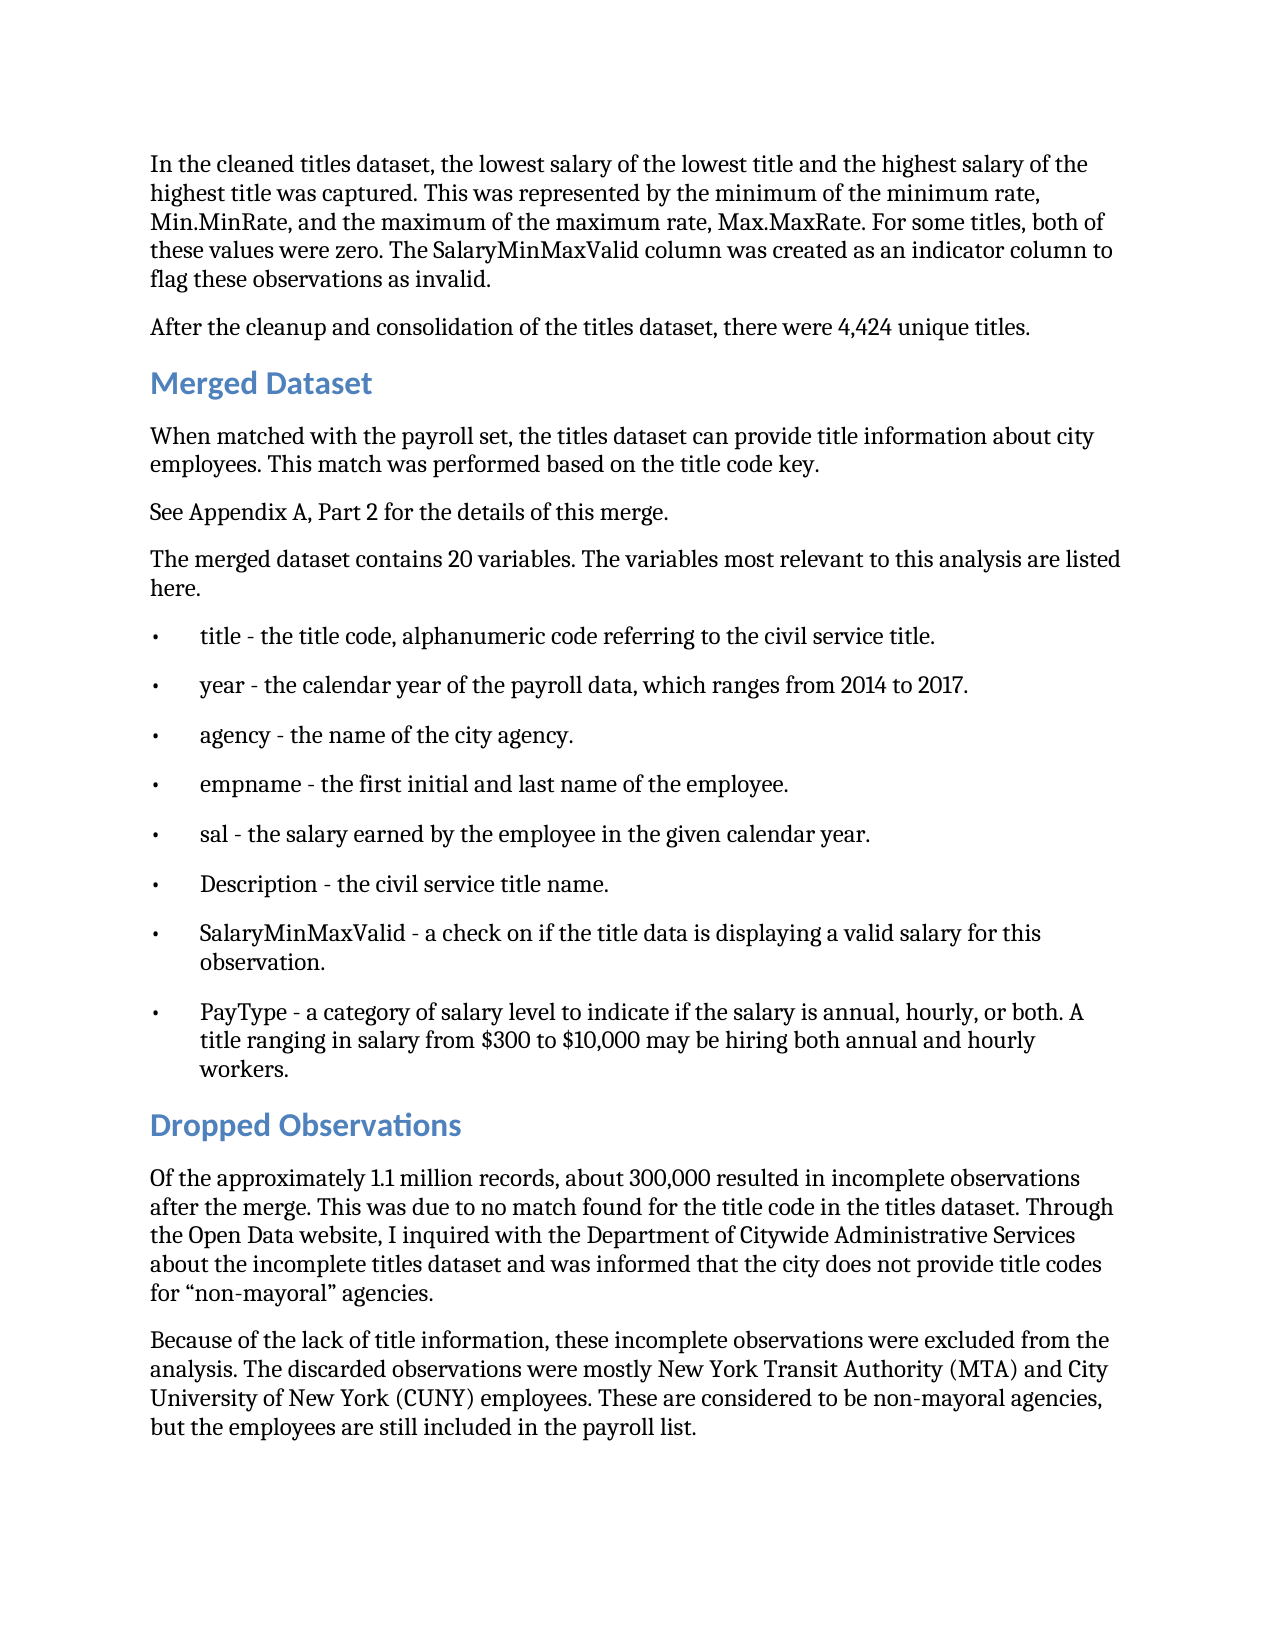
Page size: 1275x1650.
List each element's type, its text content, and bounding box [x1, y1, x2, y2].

text When matched with the payroll set, the titles dataset can provide title information about city employees. This match was performed based on the title code key. [150, 422, 1125, 479]
text In the cleaned titles dataset, the lowest salary of the lowest title and the highest salary of the highest title was captured. This was represented by the minimum of the minimum rate, Min.MinRate, and the maximum of the maximum rate, Max.MaxRate. For some titles, both of these values were zero. The SalaryMinMaxValid column was created as an indicator column to flag these observations as invalid. [150, 150, 1125, 294]
subtitle Dropped Observations [150, 1104, 1125, 1145]
list Description - the civil service title name. [150, 869, 1125, 898]
text Because of the lack of title information, these incomplete observations were excluded from the analysis. The discarded observations were mostly New York Transit Authority (MTA) and City University of New York (CUNY) employees. These are considered to be non-mayoral agencies, but the employees are still included in the payroll list. [150, 1326, 1125, 1441]
list SalaryMinMaxValid - a check on if the title data is displaying a valid salary for this observation. [150, 919, 1125, 977]
list sal - the salary earned by the employee in the given calendar year. [150, 820, 1125, 849]
list agency - the name of the city agency. [150, 721, 1125, 749]
text See Appendix A, Part 2 for the details of this merge. [150, 498, 1125, 527]
list PayType - a category of salary level to indicate if the salary is annual, hourly, or both. A title ranging in salary from $300 to $10,000 may be hiring both annual and hourly workers. [150, 997, 1125, 1084]
list title - the title code, alphanumeric code referring to the civil service title. [150, 622, 1125, 650]
subtitle Merged Dataset [150, 362, 1125, 403]
text Of the approximately 1.1 million records, about 300,000 resulted in incomplete observations after the merge. This was due to no match found for the title code in the titles dataset. Through the Open Data website, I inquired with the Department of Citywide Administrative Services about the incomplete titles dataset and was informed that the city does not provide title codes for “non-mayoral” agencies. [150, 1164, 1125, 1308]
text The merged dataset contains 20 variables. The variables most relevant to this analysis are listed here. [150, 545, 1125, 603]
list year - the calendar year of the payroll data, which ranges from 2014 to 2017. [150, 671, 1125, 700]
list empname - the first initial and last name of the employee. [150, 770, 1125, 799]
text After the cleanup and consolidation of the titles dataset, there were 4,424 unique titles. [150, 312, 1125, 341]
